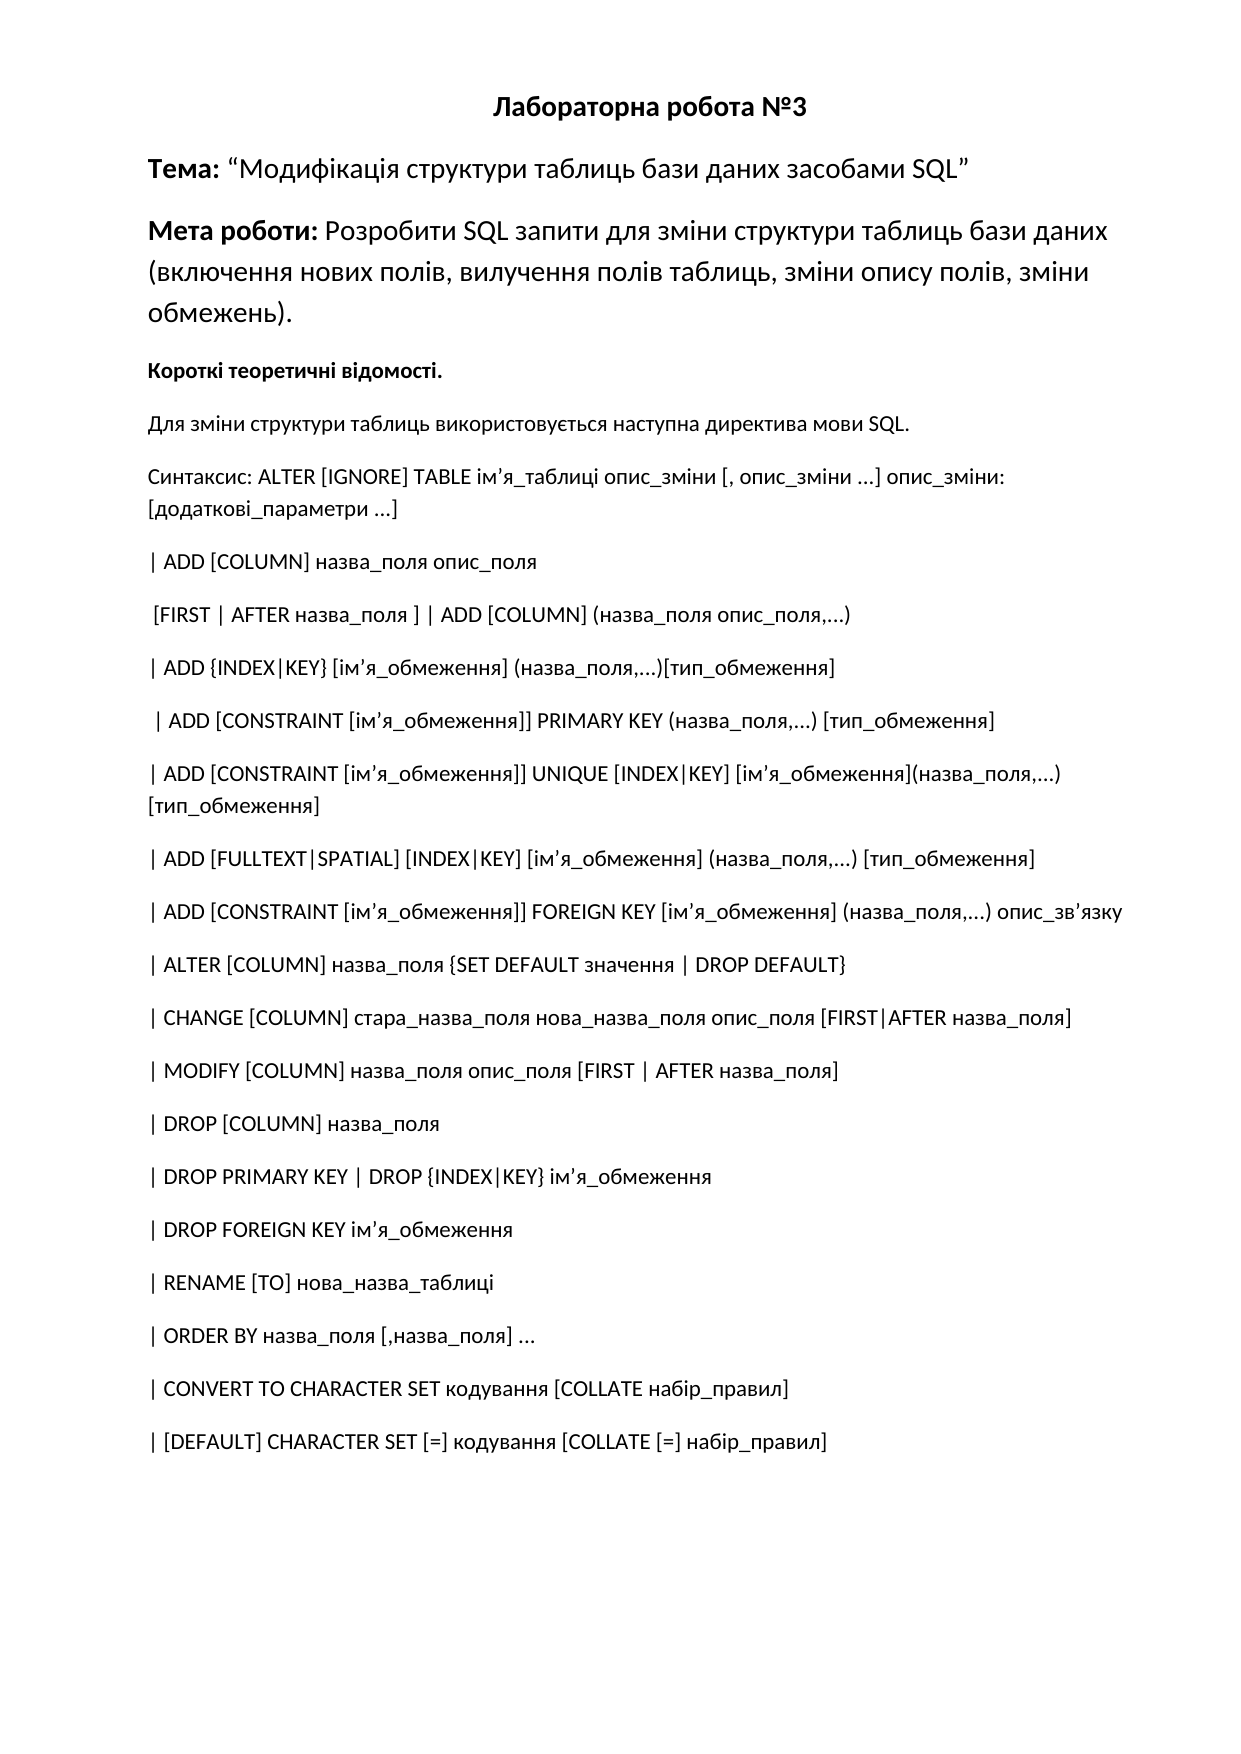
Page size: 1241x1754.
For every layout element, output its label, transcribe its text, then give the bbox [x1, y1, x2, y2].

text | CHANGE [COLUMN] стара_назва_поля нова_назва_поля опис_поля [FIRST|AFTER назва_поля] [148, 1003, 1152, 1031]
text Лабораторна робота №3 [148, 88, 1152, 124]
text Короткі теоретичні відомості. [148, 356, 1152, 384]
text | DROP [COLUMN] назва_поля [148, 1109, 1152, 1137]
text | [DEFAULT] CHARACTER SET [=] кодування [COLLATE [=] набір_правил] [148, 1427, 1152, 1456]
text Для зміни структури таблиць використовується наступна директива мови SQL. [148, 409, 1152, 437]
text | RENAME [TO] нова_назва_таблиці [148, 1268, 1152, 1296]
text | ADD [CONSTRAINT [ім’я_обмеження]] UNIQUE [INDEX|KEY] [ім’я_обмеження](назва_поля,...)[тип_обмеження] [148, 759, 1152, 819]
text Синтаксис: ALTER [IGNORE] TABLE ім’я_таблиці опис_зміни [, опис_зміни ...] опис_зміни: [додаткові_параметри ...] [148, 462, 1152, 522]
text | DROP FOREIGN KEY ім’я_обмеження [148, 1215, 1152, 1243]
text | CONVERT TO CHARACTER SET кодування [COLLATE набір_правил] [148, 1374, 1152, 1402]
text | ADD [CONSTRAINT [ім’я_обмеження]] PRIMARY KEY (назва_поля,...) [тип_обмеження] [148, 706, 1152, 734]
text | ORDER BY назва_поля [,назва_поля] ... [148, 1321, 1152, 1349]
text Тема: “Модифікація структури таблиць бази даних засобами SQL” [148, 150, 1152, 186]
text | ADD {INDEX|KEY} [ім’я_обмеження] (назва_поля,...)[тип_обмеження] [148, 653, 1152, 681]
text | ALTER [COLUMN] назва_поля {SET DEFAULT значення | DROP DEFAULT} [148, 950, 1152, 978]
text | ADD [CONSTRAINT [ім’я_обмеження]] FOREIGN KEY [ім’я_обмеження] (назва_поля,...) опис_зв’язку [148, 897, 1152, 925]
text | MODIFY [COLUMN] назва_поля опис_поля [FIRST | AFTER назва_поля] [148, 1056, 1152, 1084]
text [FIRST | AFTER назва_поля ] | ADD [COLUMN] (назва_поля опис_поля,...) [148, 600, 1152, 628]
text | ADD [COLUMN] назва_поля опис_поля [148, 547, 1152, 575]
text Мета роботи: Розробити SQL запити для зміни структури таблиць бази даних (включення нових полів, вилучення полів таблиць, зміни опису полів, зміни обмежень). [148, 212, 1152, 329]
text | DROP PRIMARY KEY | DROP {INDEX|KEY} ім’я_обмеження [148, 1162, 1152, 1190]
text | ADD [FULLTEXT|SPATIAL] [INDEX|KEY] [ім’я_обмеження] (назва_поля,...) [тип_обмеження] [148, 844, 1152, 872]
